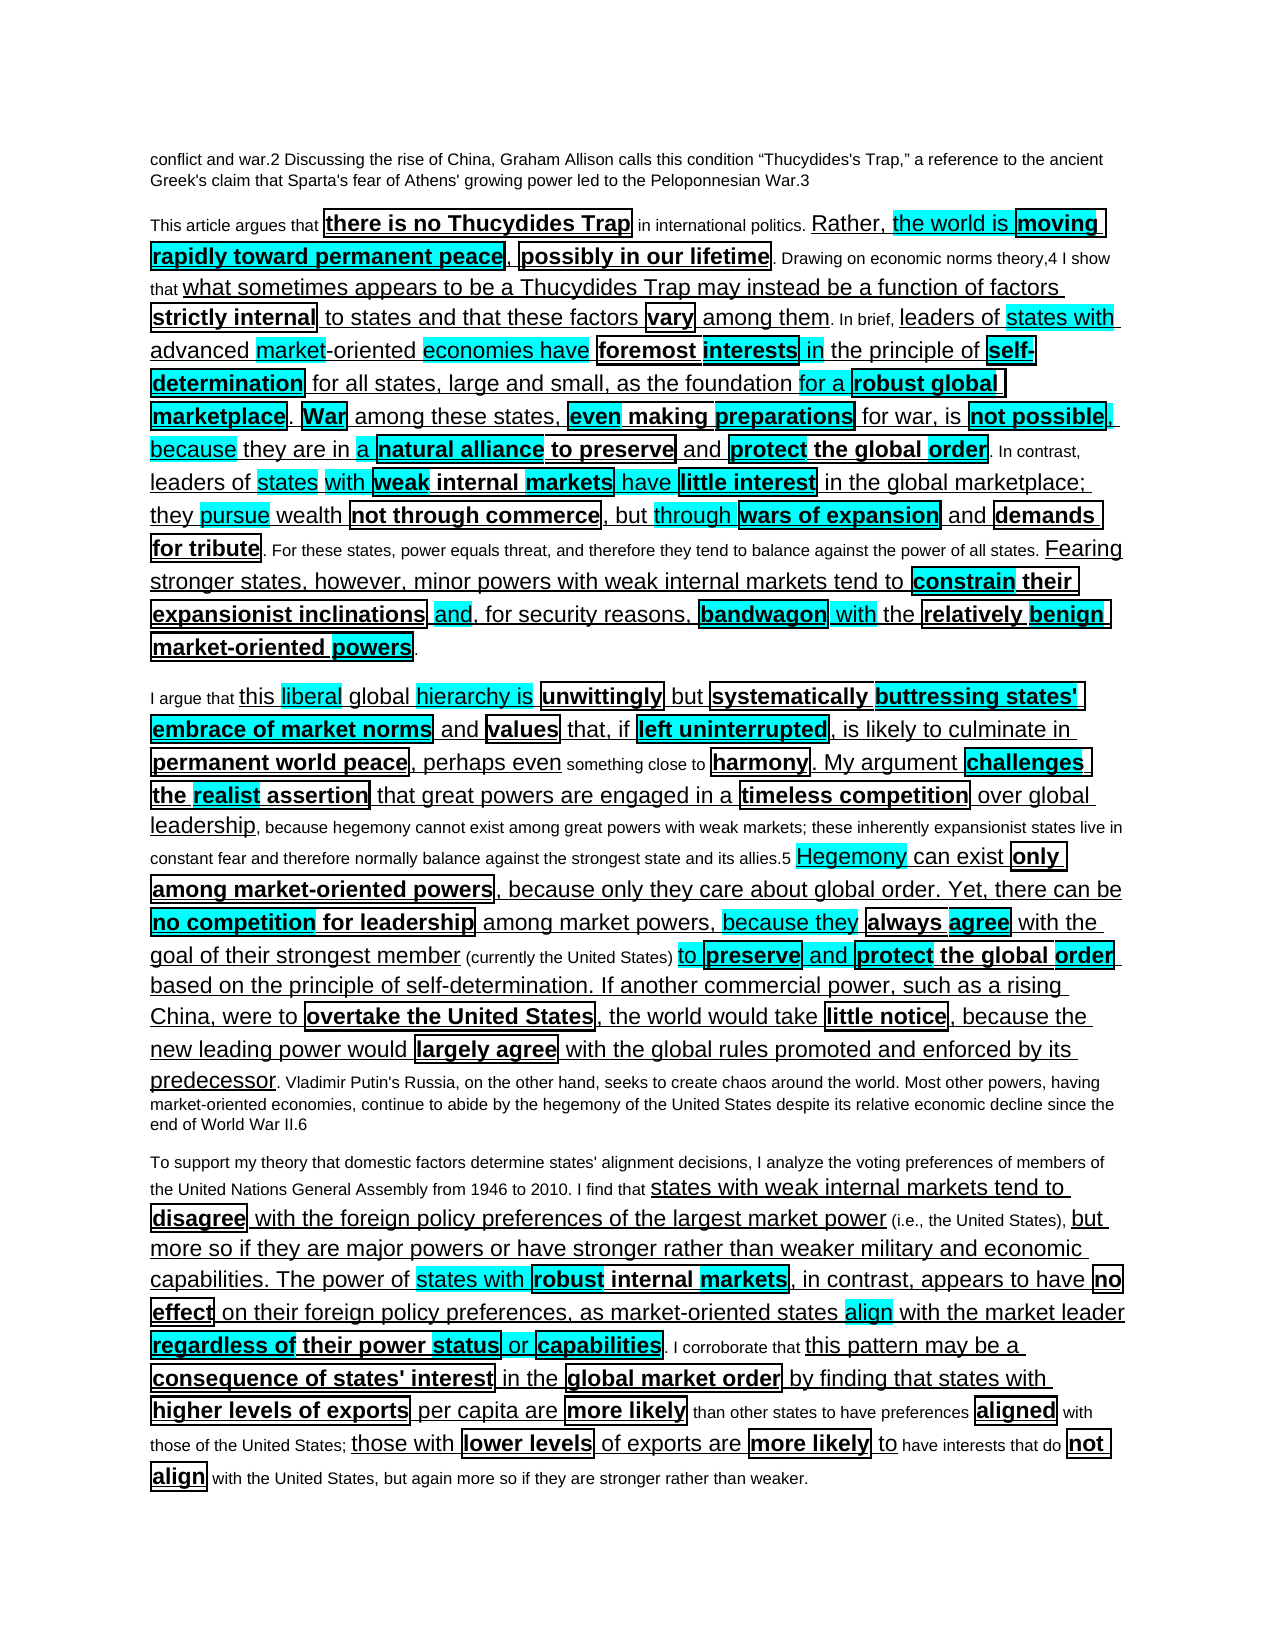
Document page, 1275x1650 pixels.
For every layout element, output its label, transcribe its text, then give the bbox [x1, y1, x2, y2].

text I argue that this liberal global hierarchy is unwittingly but systematically buttressing states' embrace of market norms and values that, if left uninterrupted, is likely to culminate in permanent world peace, perhaps even something close to harmony. My argument challenges the realist assertion that great powers are engaged in a timeless competition over global leadership, because hegemony cannot exist among great powers with weak markets; these inherently expansionist states live in constant fear and therefore normally balance against the strongest state and its allies.5 Hegemony can exist only among market-oriented powers, because only they care about global order. Yet, there can be no competition for leadership among market powers, because they always agree with the goal of their strongest member (currently the United States) to preserve and protect the global order based on the principle of self-determination. If another commercial power, such as a rising China, were to overtake the United States, the world would take little notice, because the new leading power would largely agree with the global rules promoted and enforced by its predecessor. Vladimir Putin's Russia, on the other hand, seeks to create chaos around the world. Most other powers, having market-oriented economies, continue to abide by the hegemony of the United States despite its relative economic decline since the end of World War II.6 [150, 681, 1125, 1134]
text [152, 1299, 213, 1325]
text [150, 150, 1125, 190]
text To support my theory that domestic factors determine states' alignment decisions, I analyze the voting preferences of members of the United Nations General Assembly from 1946 to 2010. I find that states with weak internal markets tend to disagree with the foreign policy preferences of the largest market power (i.e., the United States), but more so if they are major powers or have stronger rather than weaker military and economic capabilities. The power of states with robust internal markets, in contrast, appears to have no effect on their foreign policy preferences, as market-oriented states align with the market leader regardless of their power status or capabilities. I corroborate that this pattern may be a consequence of states' interest in the global market order by finding that states with higher levels of exports per capita are more likely than other states to have preferences aligned with those of the United States; those with lower levels of exports are more likely to have interests that do not align with the United States, but again more so if they are stronger rather than weaker. [150, 1152, 1125, 1321]
text This article argues that there is no Thucydides Trap in international politics. Rather, the world is moving rapidly toward permanent peace, possibly in our lifetime. Drawing on economic norms theory,4 I show that what sometimes appears to be a Thucydides Trap may instead be a function of factors strictly internal to states and that these factors vary among them. In brief, leaders of states with advanced market-oriented economies have foremost interests in the principle of self-determination for all states, large and small, as the foundation for a robust global marketplace. War among these states, even making preparations for war, is not possible, because they are in a natural alliance to preserve and protect the global order. In contrast, leaders of states with weak internal markets have little interest in the global marketplace; they pursue wealth not through commerce, but through wars of expansion and demands for tribute. For these states, power equals threat, and therefore they tend to balance against the power of all states. Fearing stronger states, however, minor powers with weak internal markets tend to constrain their expansionist inclinations and, for security reasons, bandwagon with the relatively benign market-oriented powers. [150, 208, 1125, 662]
text To support my theory that domestic factors determine states' alignment decisions, I analyze the voting preferences of members of the United Nations General Assembly from 1946 to 2010. I find that states with weak internal markets tend to disagree with the foreign policy preferences of the largest market power (i.e., the United States), but more so if they are major powers or have stronger rather than weaker military and economic capabilities. The power of states with robust internal markets, in contrast, appears to have no effect on their foreign policy preferences, as market-oriented states align with the market leader regardless of their power status or capabilities. I corroborate that this pattern may be a consequence of states' interest in the global market order by finding that states with higher levels of exports per capita are more likely than other states to have preferences aligned with those of the United States; those with lower levels of exports are more likely to have interests that do not align with the United States, but again more so if they are stronger rather than weaker. [150, 1323, 1125, 1492]
